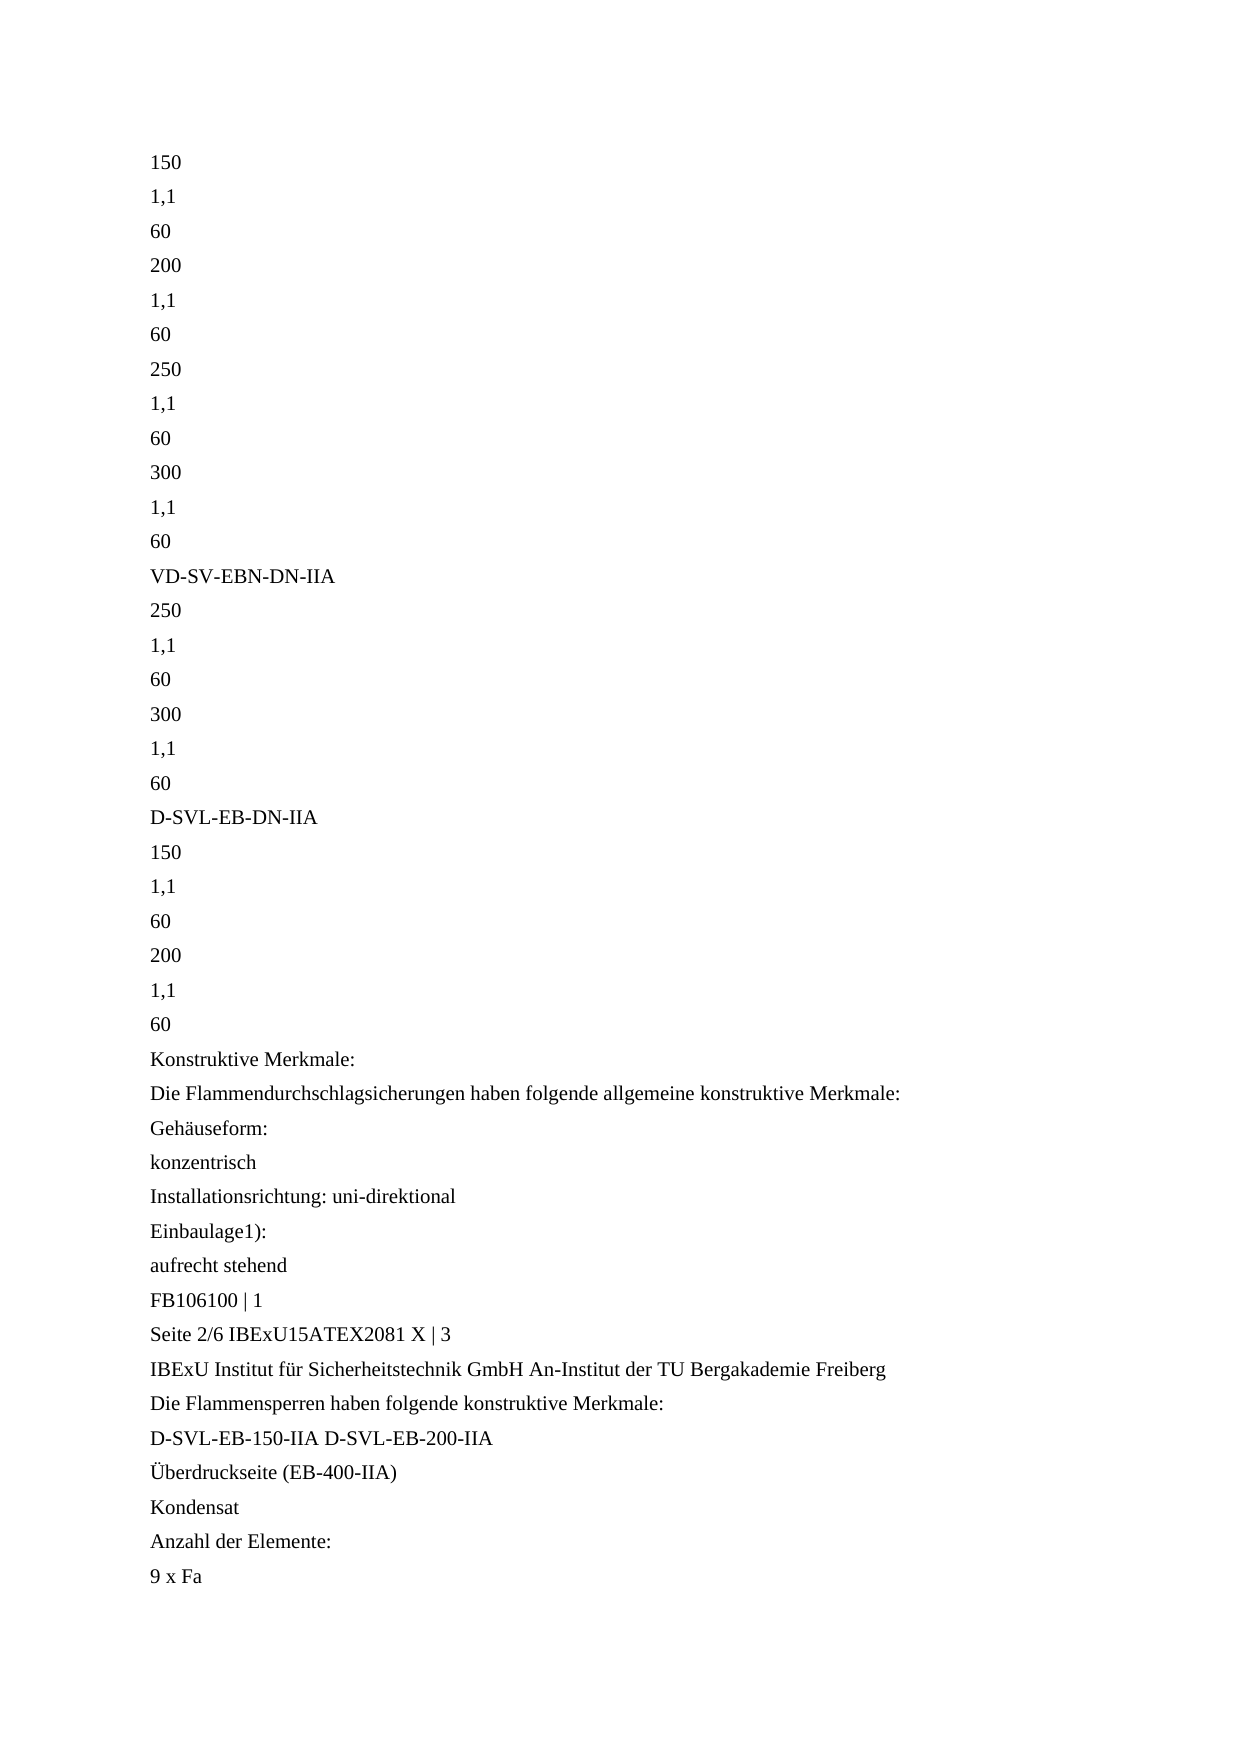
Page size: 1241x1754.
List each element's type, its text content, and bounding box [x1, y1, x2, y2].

text 200 [150, 943, 1090, 967]
text 150 [150, 150, 1090, 174]
text 300 [150, 702, 1090, 726]
text Kondensat [150, 1495, 1090, 1519]
text 1,1 [150, 495, 1090, 519]
text 60 [150, 771, 1090, 795]
text 9 x Fa [150, 1564, 1090, 1588]
text 60 [150, 322, 1090, 346]
text aufrecht stehend [150, 1253, 1090, 1277]
text Überdruckseite (EB-400-IIA) [150, 1460, 1090, 1484]
text FB106100 | 1 [150, 1288, 1090, 1312]
text 250 [150, 357, 1090, 381]
text konzentrisch [150, 1150, 1090, 1174]
text 200 [150, 253, 1090, 277]
text 150 [150, 839, 1090, 864]
text 250 [150, 598, 1090, 622]
text 1,1 [150, 977, 1090, 1002]
text D-SVL-EB-150-IIA D-SVL-EB-200-IIA [150, 1426, 1090, 1450]
text Die Flammensperren haben folgende konstruktive Merkmale: [150, 1391, 1090, 1415]
text 60 [150, 426, 1090, 450]
text Gehäuseform: [150, 1115, 1090, 1139]
text VD-SV-EBN-DN-IIA [150, 564, 1090, 588]
text Die Flammendurchschlagsicherungen haben folgende allgemeine konstruktive Merkmale: [150, 1081, 1090, 1105]
text IBExU Institut für Sicherheitstechnik GmbH An-Institut der TU Bergakademie Freiberg [150, 1357, 1090, 1381]
text 60 [150, 667, 1090, 691]
text 60 [150, 908, 1090, 933]
text 1,1 [150, 184, 1090, 208]
text Seite 2/6 IBExU15ATEX2081 X | 3 [150, 1322, 1090, 1346]
text D-SVL-EB-DN-IIA [150, 805, 1090, 829]
text 60 [150, 1012, 1090, 1036]
text 1,1 [150, 288, 1090, 312]
text 300 [150, 460, 1090, 484]
text 60 [150, 219, 1090, 243]
text Einbaulage1): [150, 1219, 1090, 1243]
text 1,1 [150, 633, 1090, 657]
text 60 [150, 529, 1090, 553]
text 1,1 [150, 874, 1090, 898]
text 1,1 [150, 736, 1090, 760]
text Konstruktive Merkmale: [150, 1046, 1090, 1071]
text Installationsrichtung: uni-direktional [150, 1184, 1090, 1208]
text 1,1 [150, 391, 1090, 415]
text Anzahl der Elemente: [150, 1529, 1090, 1553]
